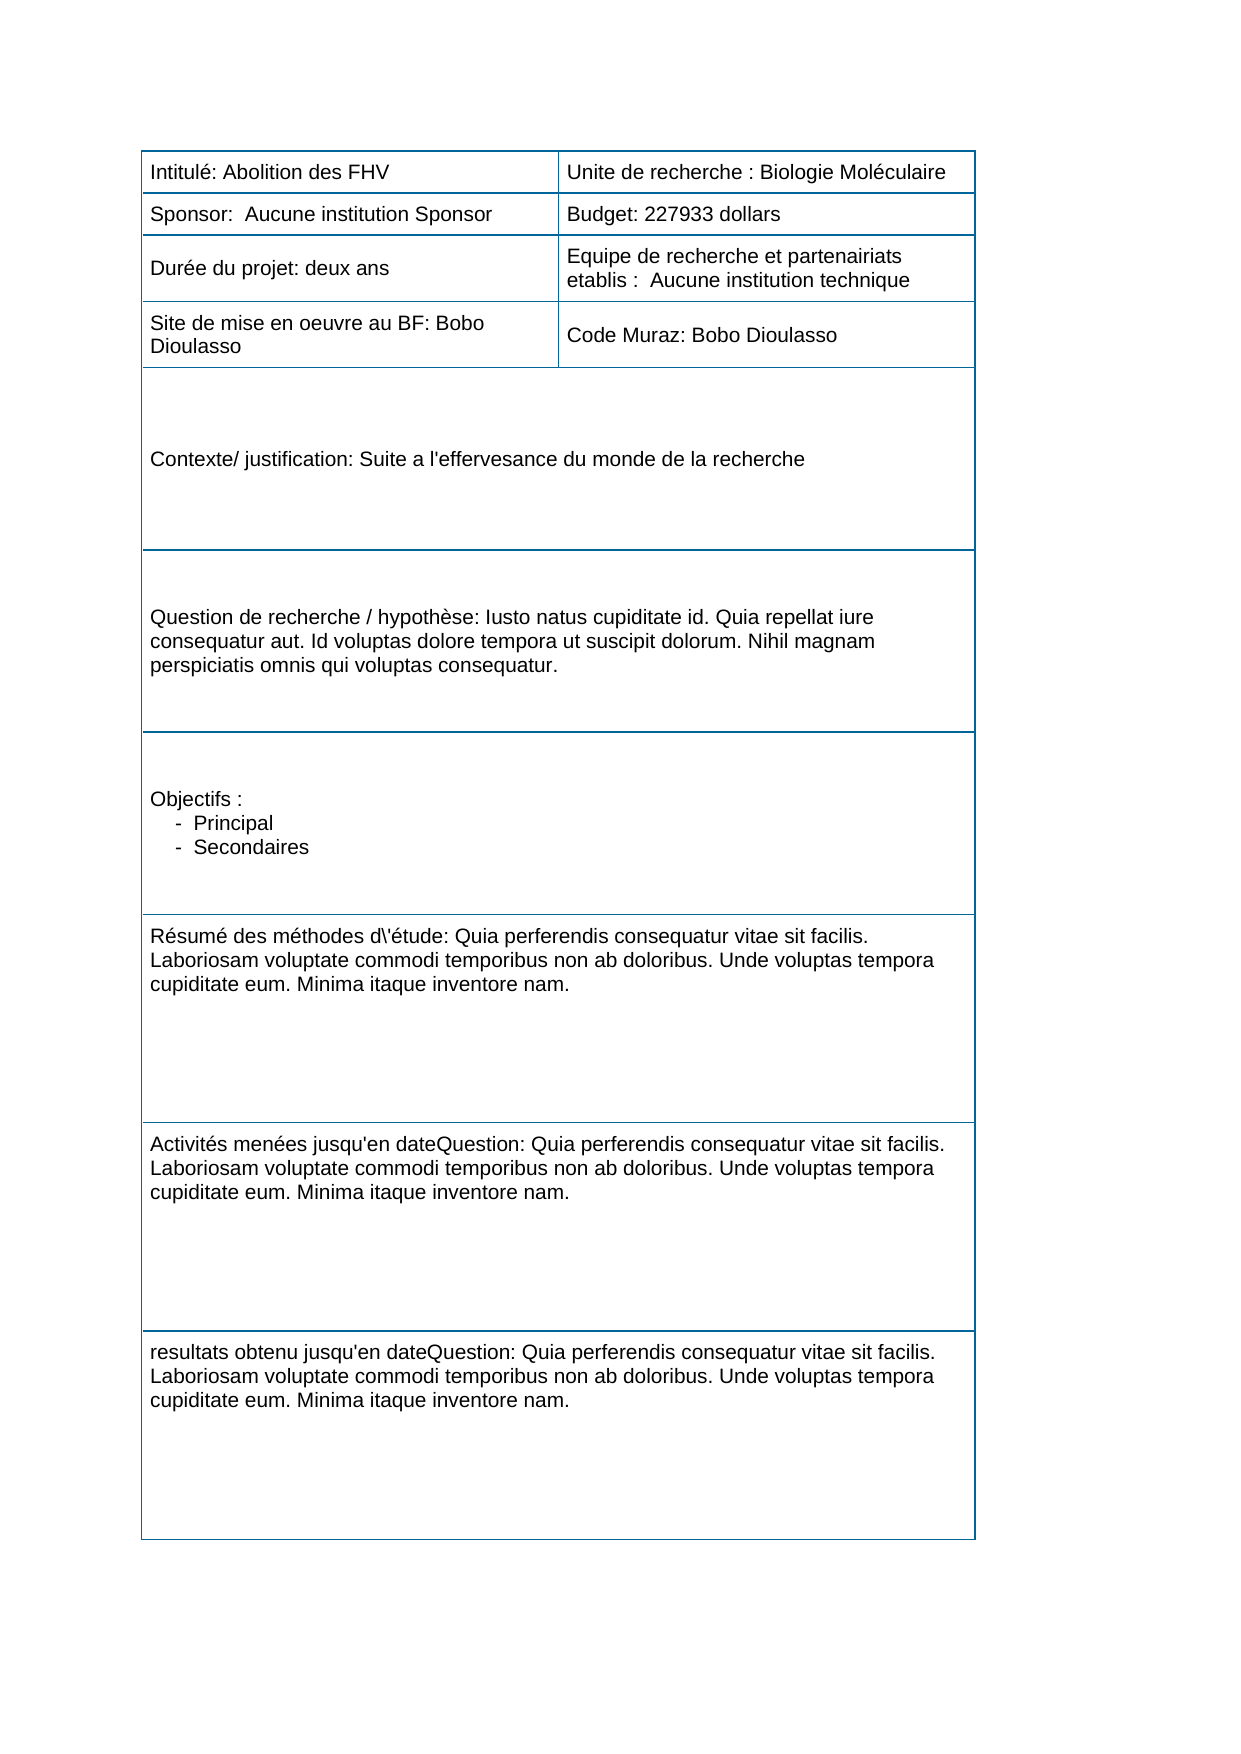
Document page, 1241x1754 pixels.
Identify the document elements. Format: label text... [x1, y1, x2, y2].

table_cell Durée du projet: deux ans [142, 235, 558, 301]
table_header Intitulé: Abolition des FHV [142, 152, 558, 192]
table_cell Activités menées jusqu'en dateQuestion: Quia perferendis consequatur vitae sit facilis. Laboriosam voluptate commodi temporibus non ab doloribus. Unde voluptas tempora cupiditate eum. Minima itaque inventore nam. [142, 1123, 974, 1330]
table_cell Sponsor: Aucune institution Sponsor [142, 193, 558, 234]
table_cell Question de recherche / hypothèse: Iusto natus cupiditate id. Quia repellat iure consequatur aut. Id voluptas dolore tempora ut suscipit dolorum. Nihil magnam perspiciatis omnis qui voluptas consequatur. [142, 550, 974, 731]
table_cell Contexte/ justification: Suite a l'effervesance du monde de la recherche [142, 368, 974, 549]
table_header Unite de recherche : Biologie Moléculaire [559, 152, 974, 192]
table_cell Objectifs : - Principal - Secondaires [142, 732, 974, 913]
table_cell Résumé des méthodes d\'étude: Quia perferendis consequatur vitae sit facilis. Laboriosam voluptate commodi temporibus non ab doloribus. Unde voluptas tempora cupiditate eum. Minima itaque inventore nam. [142, 915, 974, 1122]
table_cell resultats obtenu jusqu'en dateQuestion: Quia perferendis consequatur vitae sit facilis. Laboriosam voluptate commodi temporibus non ab doloribus. Unde voluptas tempora cupiditate eum. Minima itaque inventore nam. [142, 1331, 974, 1538]
table_cell Equipe de recherche et partenairiats etablis : Aucune institution technique [559, 236, 974, 301]
table_cell Site de mise en oeuvre au BF: Bobo Dioulasso [142, 302, 558, 367]
table_cell Code Muraz: Bobo Dioulasso [559, 302, 974, 367]
table_cell Budget: 227933 dollars [559, 194, 974, 234]
